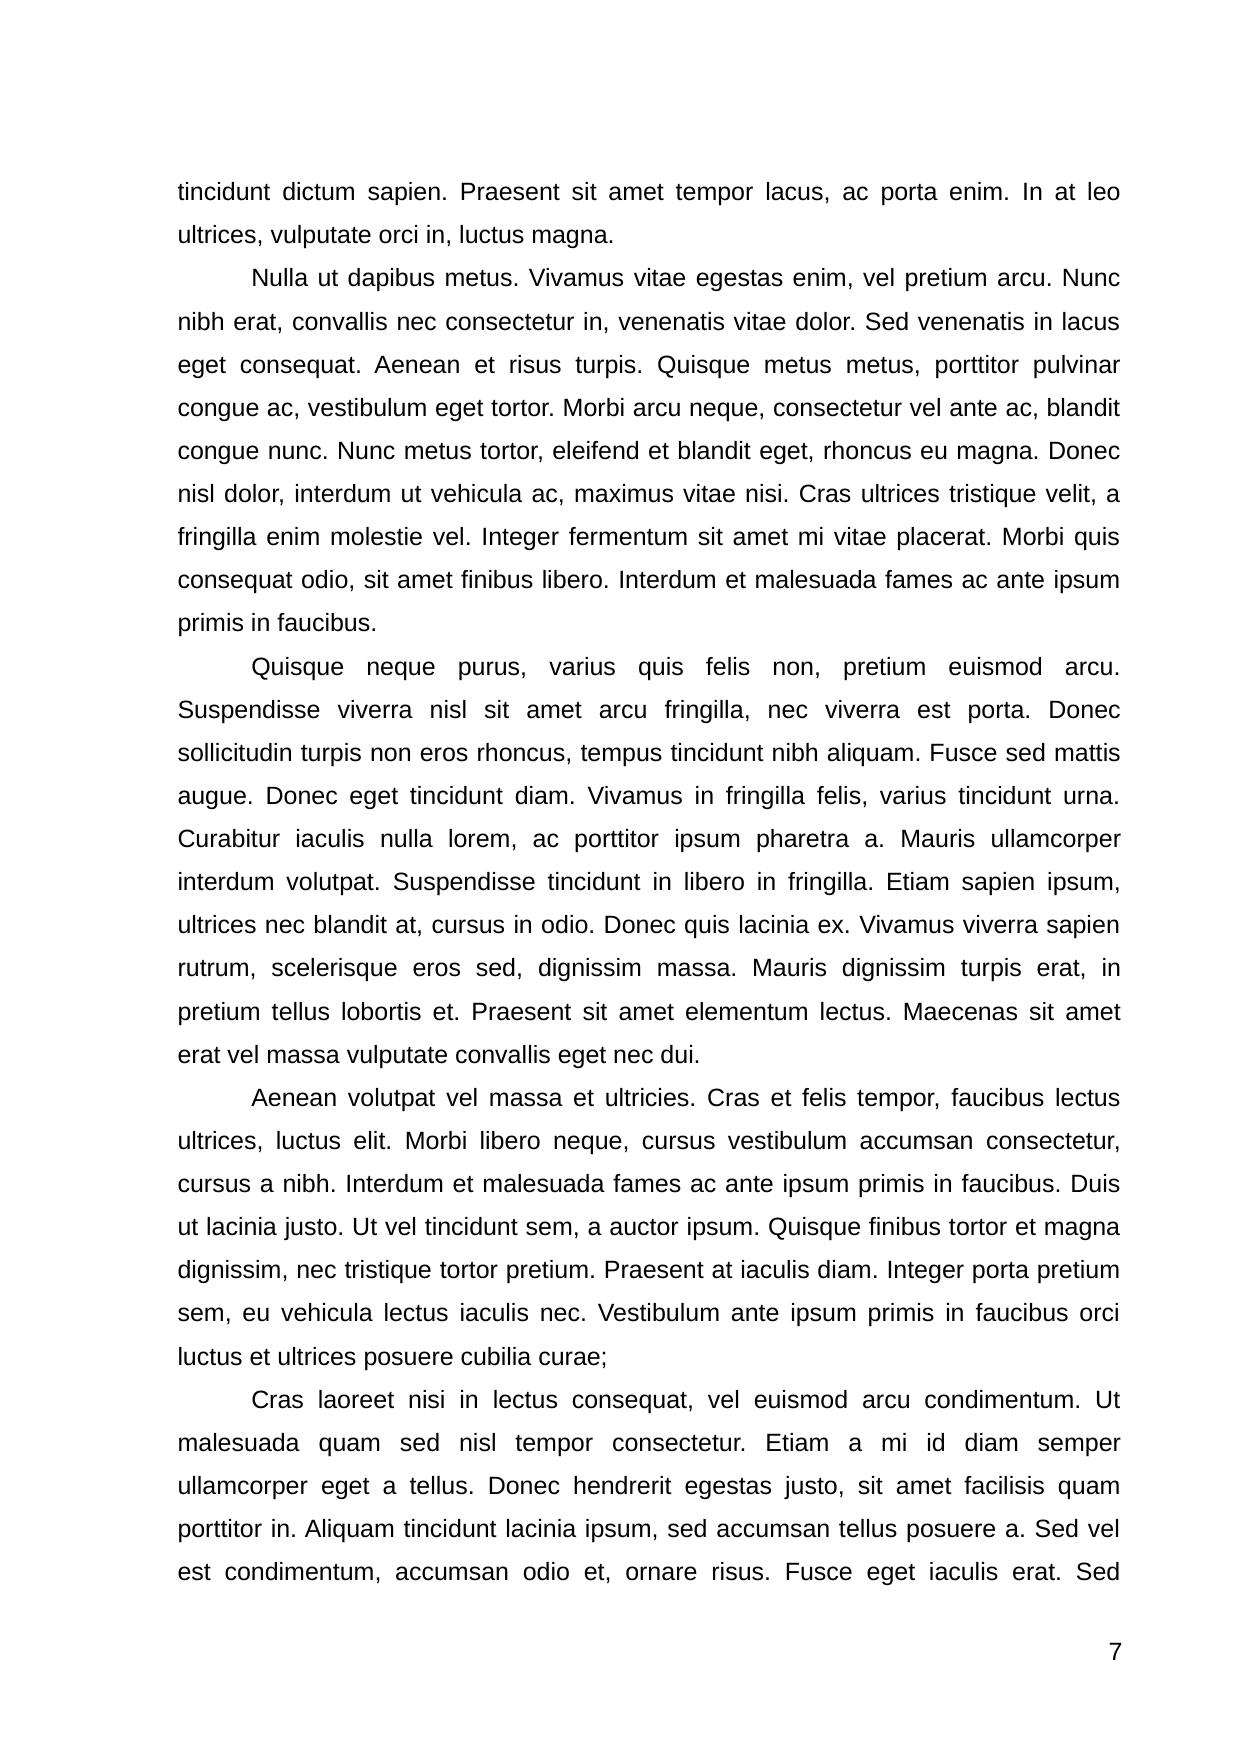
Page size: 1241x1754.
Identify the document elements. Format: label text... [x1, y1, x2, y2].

text Quisque neque purus, varius quis felis non, pretium euismod arcu. Suspendisse viverra nisl sit amet arcu fringilla, nec viverra est porta. Donec sollicitudin turpis non eros rhoncus, tempus tincidunt nibh aliquam. Fusce sed mattis augue. Donec eget tincidunt diam. Vivamus in fringilla felis, varius tincidunt urna. Curabitur iaculis nulla lorem, ac porttitor ipsum pharetra a. Mauris ullamcorper interdum volutpat. Suspendisse tincidunt in libero in fringilla. Etiam sapien ipsum, ultrices nec blandit at, cursus in odio. Donec quis lacinia ex. Vivamus viverra sapien rutrum, scelerisque eros sed, dignissim massa. Mauris dignissim turpis erat, in pretium tellus lobortis et. Praesent sit amet elementum lectus. Maecenas sit amet erat vel massa vulputate convallis eget nec dui. [177, 652, 1122, 1068]
text Aenean volutpat vel massa et ultricies. Cras et felis tempor, faucibus lectus ultrices, luctus elit. Morbi libero neque, cursus vestibulum accumsan consectetur, cursus a nibh. Interdum et malesuada fames ac ante ipsum primis in faucibus. Duis ut lacinia justo. Ut vel tincidunt sem, a auctor ipsum. Quisque finibus tortor et magna dignissim, nec tristique tortor pretium. Praesent at iaculis diam. Integer porta pretium sem, eu vehicula lectus iaculis nec. Vestibulum ante ipsum primis in faucibus orci luctus et ultrices posuere cubilia curae; [177, 1083, 1122, 1370]
